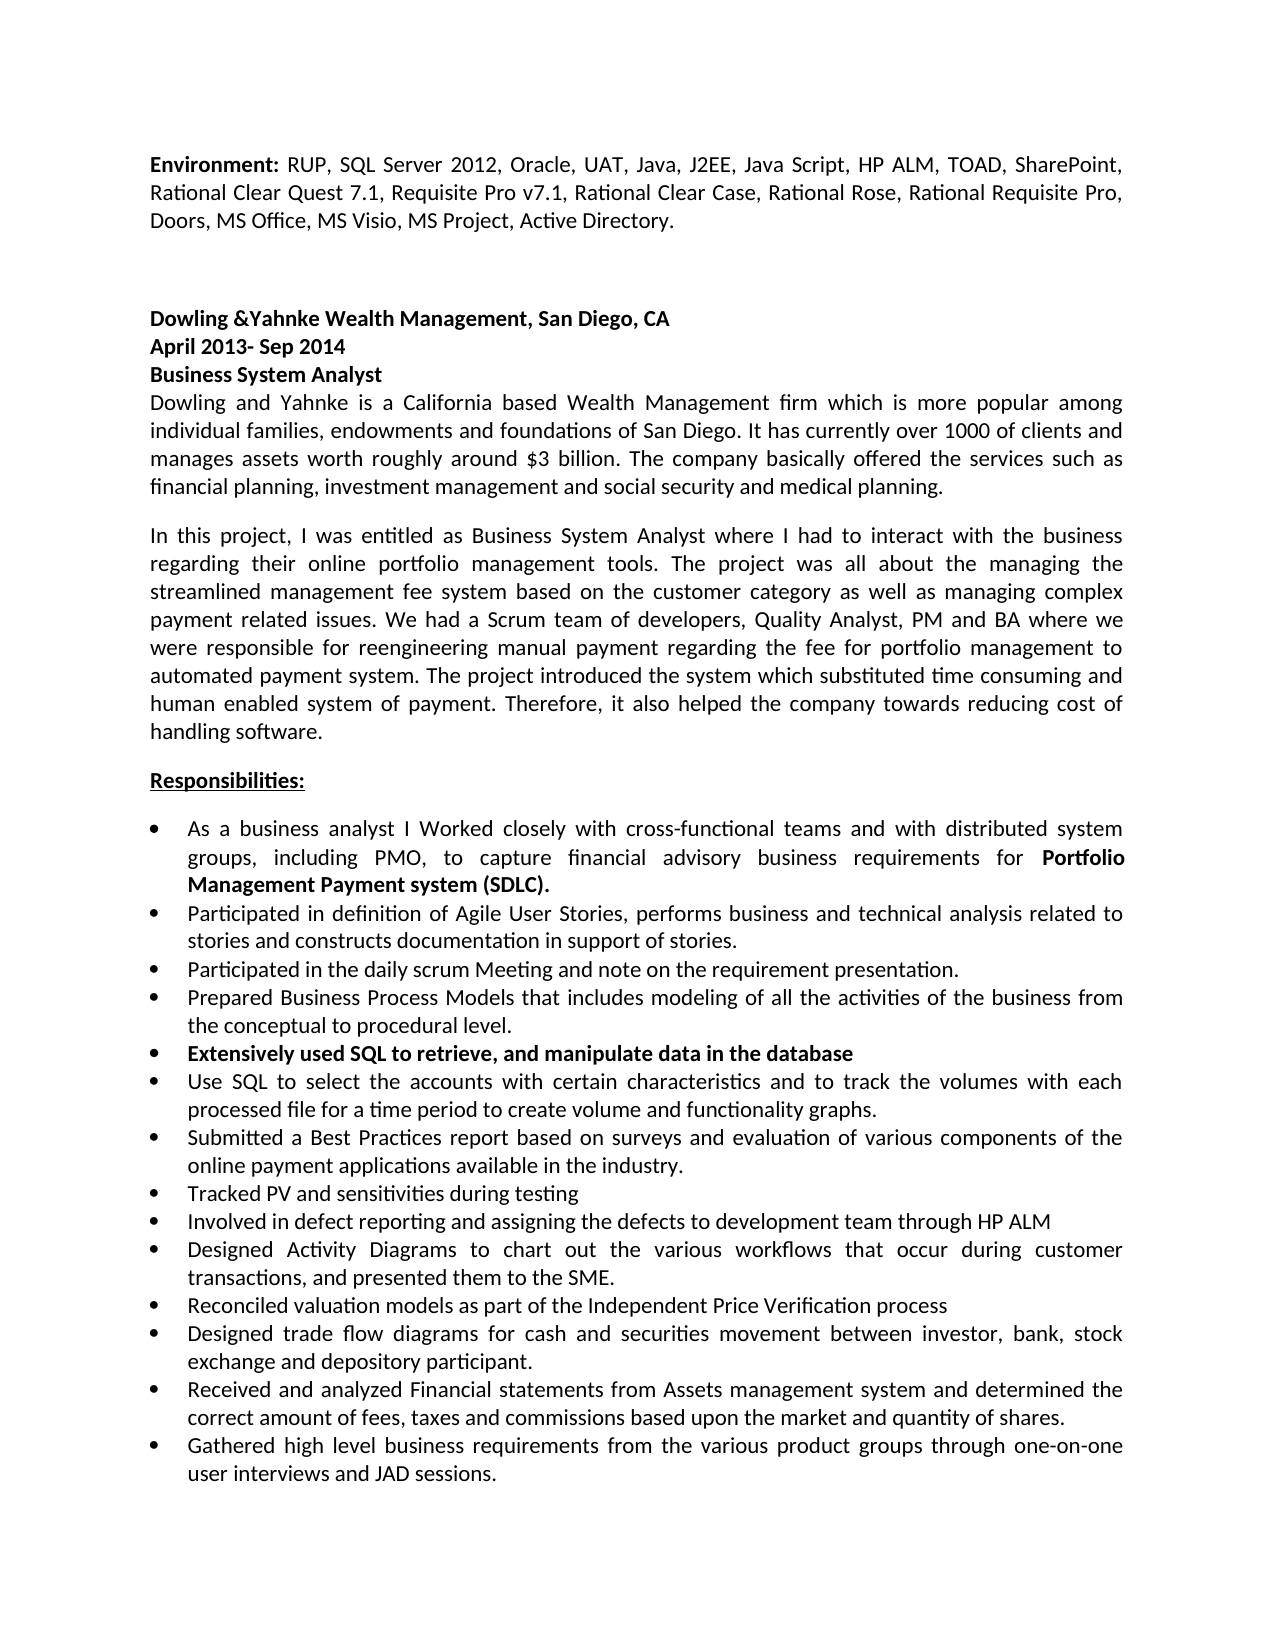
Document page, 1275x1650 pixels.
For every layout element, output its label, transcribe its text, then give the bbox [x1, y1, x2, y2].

list Reconciled valuation models as part of the Independent Price Verification process [150, 1291, 1125, 1319]
list Participated in the daily scrum Meeting and note on the requirement presentation. [150, 955, 1125, 983]
list Use SQL to select the accounts with certain characteristics and to track the volumes with each processed file for a time period to create volume and functionality graphs. [150, 1067, 1125, 1123]
list Participated in definition of Agile User Stories, performs business and technical analysis related to stories and constructs documentation in support of stories. [150, 899, 1125, 955]
list Extensively used SQL to retrieve, and manipulate data in the database [150, 1039, 1125, 1067]
text In this project, I was entitled as Business System Analyst where I had to interact with the business regarding their online portfolio management tools. The project was all about the managing the streamlined management fee system based on the customer category as well as managing complex payment related issues. We had a Scrum team of developers, Quality Analyst, PM and BA where we were responsible for reengineering manual payment regarding the fee for portfolio management to automated payment system. The project introduced the system which substituted time consuming and human enabled system of payment. Therefore, it also helped the company towards reducing cost of handling software. [150, 521, 1125, 745]
list Prepared Business Process Models that includes modeling of all the activities of the business from the conceptual to procedural level. [150, 983, 1125, 1039]
list Designed Activity Diagrams to chart out the various workflows that occur during customer transactions, and presented them to the SME. [150, 1235, 1125, 1291]
list Designed trade flow diagrams for cash and securities movement between investor, bank, stock exchange and depository participant. [150, 1319, 1125, 1375]
list As a business analyst I Worked closely with cross-functional teams and with distributed system groups, including PMO, to capture financial advisory business requirements for Portfolio Management Payment system (SDLC). [150, 814, 1125, 899]
list Gathered high level business requirements from the various product groups through one-on-one user interviews and JAD sessions. [150, 1431, 1125, 1487]
list Submitted a Best Practices report based on surveys and evaluation of various components of the online payment applications available in the industry. [150, 1123, 1125, 1179]
text Business System Analyst [150, 360, 1125, 388]
text April 2013- Sep 2014 [150, 332, 1125, 360]
list Involved in defect reporting and assigning the defects to development team through HP ALM [150, 1207, 1125, 1235]
list Tracked PV and sensitivities during testing [150, 1179, 1125, 1207]
text Dowling and Yahnke is a California based Wealth Management firm which is more popular among individual families, endowments and foundations of San Diego. It has currently over 1000 of clients and manages assets worth roughly around $3 billion. The company basically offered the services such as financial planning, investment management and social security and medical planning. [150, 388, 1125, 500]
text Responsibilities: [150, 766, 1125, 794]
text Dowling &Yahnke Wealth Management, San Diego, CA [150, 304, 1125, 332]
list Received and analyzed Financial statements from Assets management system and determined the correct amount of fees, taxes and commissions based upon the market and quantity of shares. [150, 1375, 1125, 1431]
text Environment: RUP, SQL Server 2012, Oracle, UAT, Java, J2EE, Java Script, HP ALM, TOAD, SharePoint, Rational Clear Quest 7.1, Requisite Pro v7.1, Rational Clear Case, Rational Rose, Rational Requisite Pro, Doors, MS Office, MS Visio, MS Project, Active Directory. [150, 150, 1125, 234]
